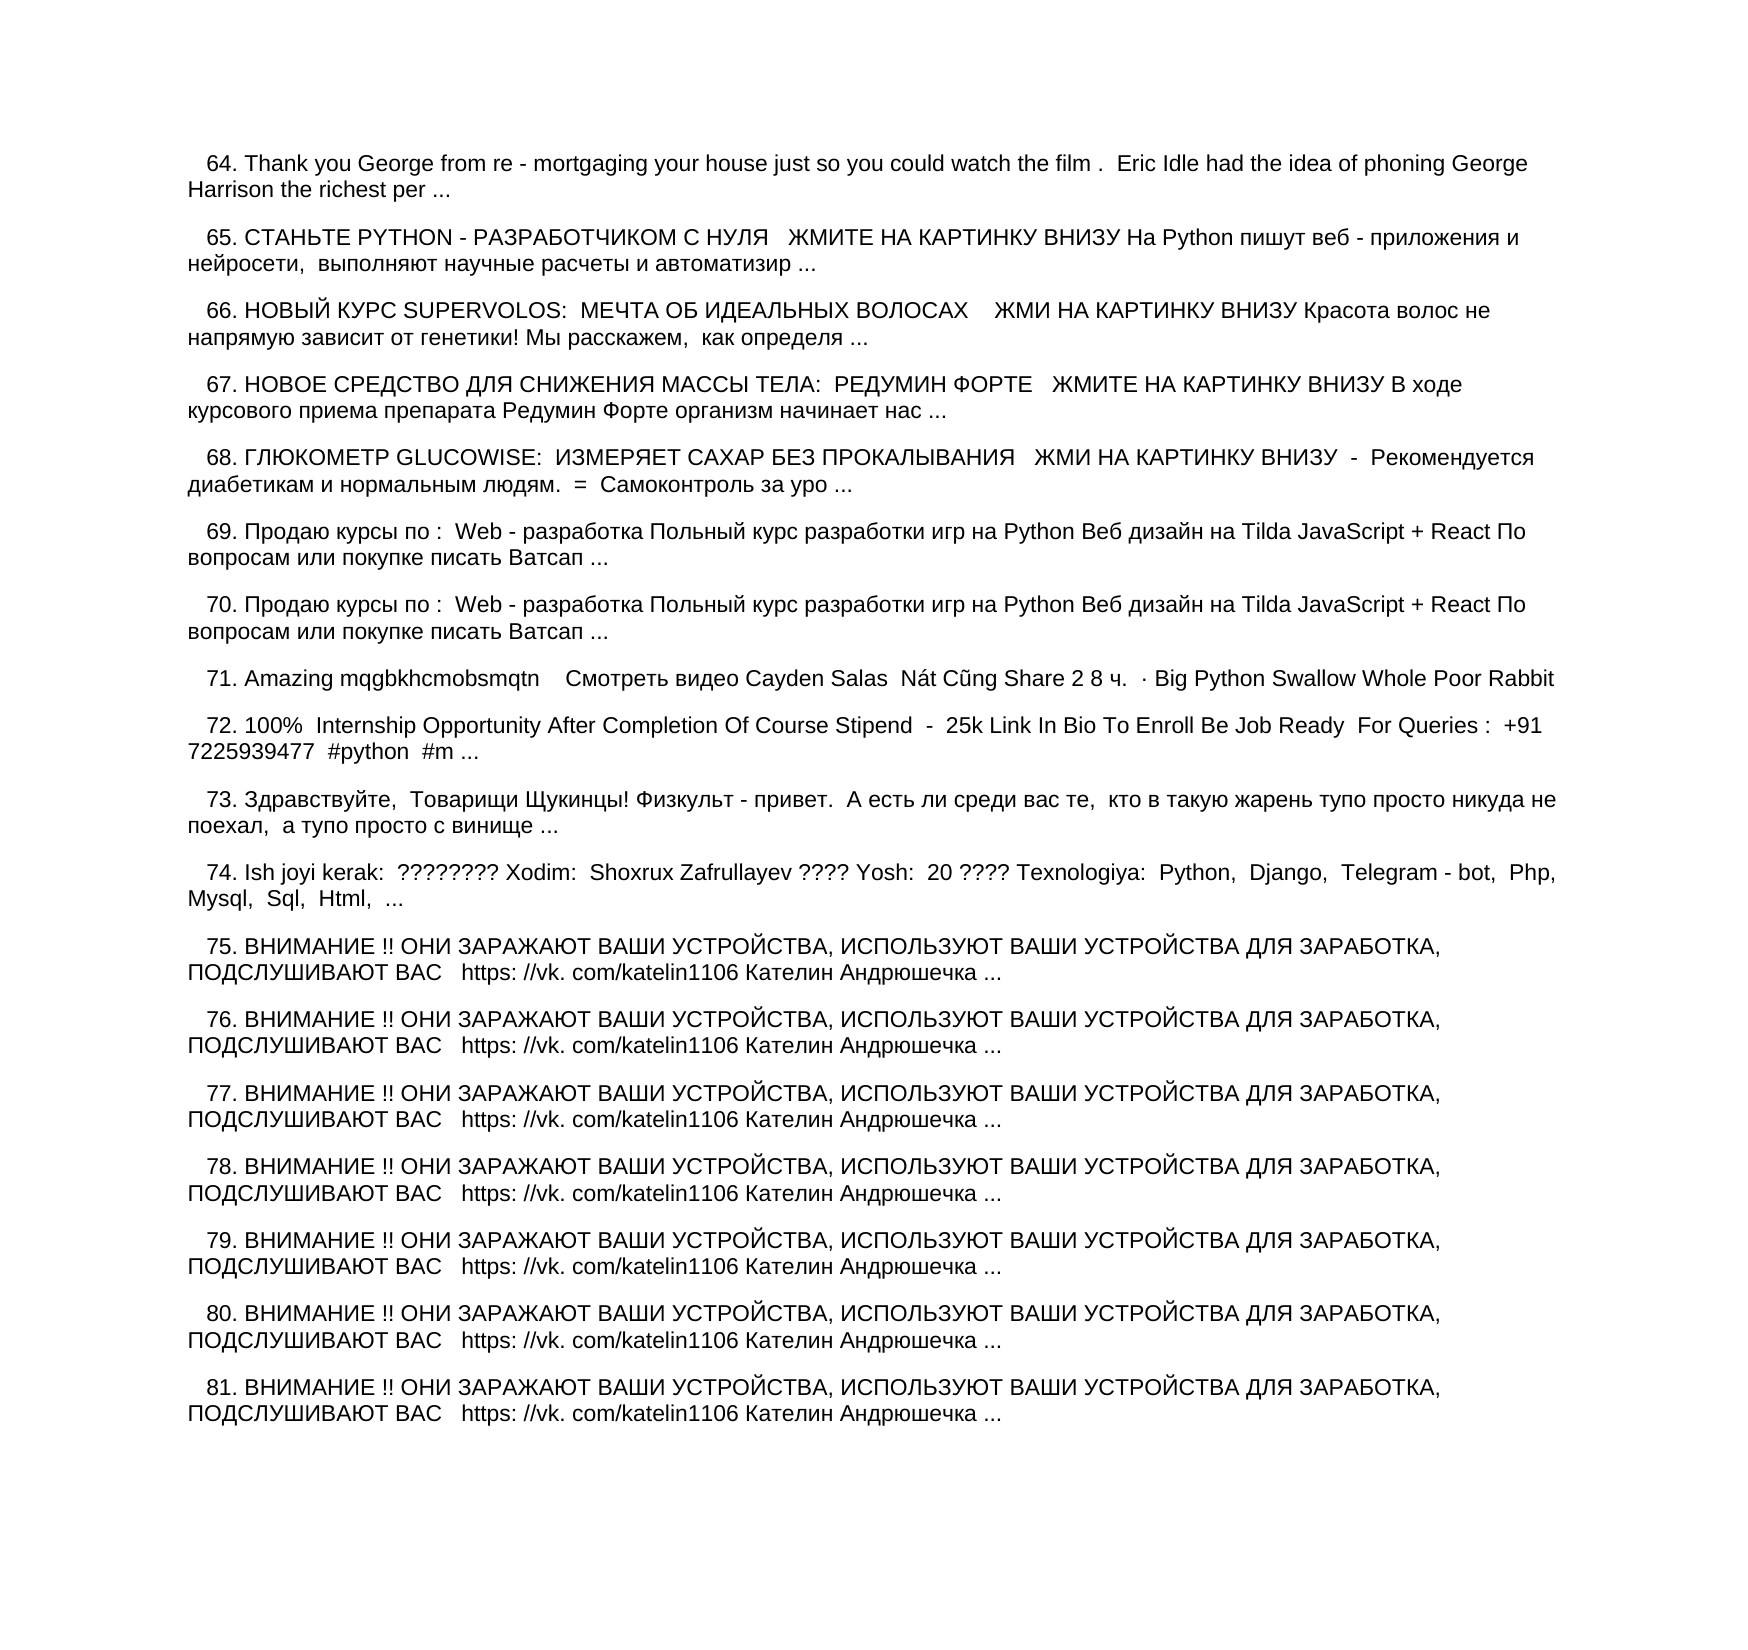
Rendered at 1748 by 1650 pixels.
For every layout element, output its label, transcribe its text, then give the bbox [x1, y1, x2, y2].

text 64. Thank you George from re - mortgaging your house just so you could watch the film . Eric Idle had the idea of phoning George Harrison the richest per ... [187, 150, 1560, 203]
text 81. ВНИМАНИЕ !! ОНИ ЗАРАЖАЮТ ВАШИ УСТРОЙСТВА, ИСПОЛЬЗУЮТ ВАШИ УСТРОЙСТВА ДЛЯ ЗАРАБОТКА, ПОДСЛУШИВАЮТ ВАС https: //vk. com/katelin1106 Кателин Андрюшечка ... [187, 1374, 1560, 1427]
text 71. Amazing mqgbkhcmobsmqtn Смотреть видео Cayden Salas ‎ Nát Cũng Share 2 8 ч. · Big Python Swallow Whole Poor Rabbit [187, 665, 1560, 691]
text 74. Ish joyi kerak: ????‍???? Xodim: Shoxrux Zafrullayev ???? Yosh: 20 ???? Texnologiya: Python, Django, Telegram - bot, Php, Mysql, Sql, Html, ... [187, 859, 1560, 912]
text 80. ВНИМАНИЕ !! ОНИ ЗАРАЖАЮТ ВАШИ УСТРОЙСТВА, ИСПОЛЬЗУЮТ ВАШИ УСТРОЙСТВА ДЛЯ ЗАРАБОТКА, ПОДСЛУШИВАЮТ ВАС https: //vk. com/katelin1106 Кателин Андрюшечка ... [187, 1300, 1560, 1353]
text 69. Продаю курсы по : Web - разработка Польный курс разработки игр на Python Веб дизайн на Tilda JavaScript + React По вопросам или покупке писать Ватсап ... [187, 518, 1560, 570]
text 78. ВНИМАНИЕ !! ОНИ ЗАРАЖАЮТ ВАШИ УСТРОЙСТВА, ИСПОЛЬЗУЮТ ВАШИ УСТРОЙСТВА ДЛЯ ЗАРАБОТКА, ПОДСЛУШИВАЮТ ВАС https: //vk. com/katelin1106 Кателин Андрюшечка ... [187, 1153, 1560, 1206]
text 65. СТАНЬТЕ PYTHON - РАЗРАБОТЧИКОМ С НУЛЯ ЖМИТЕ НА КАРТИНКУ ВНИЗУ На Python пишут веб - приложения и нейросети, выполняют научные расчеты и автоматизир ... [187, 223, 1560, 276]
text 72. 100% Internship Opportunity After Completion Of Course Stipend - 25k Link In Bio To Enroll Be Job Ready For Queries : +91 7225939477 #python #m ... [187, 712, 1560, 765]
text 77. ВНИМАНИЕ !! ОНИ ЗАРАЖАЮТ ВАШИ УСТРОЙСТВА, ИСПОЛЬЗУЮТ ВАШИ УСТРОЙСТВА ДЛЯ ЗАРАБОТКА, ПОДСЛУШИВАЮТ ВАС https: //vk. com/katelin1106 Кателин Андрюшечка ... [187, 1080, 1560, 1132]
text 68. ГЛЮКОМЕТР GLUCOWISE: ИЗМЕРЯЕТ САХАР БЕЗ ПРОКАЛЫВАНИЯ ЖМИ НА КАРТИНКУ ВНИЗУ - Рекомендуется диабетикам и нормальным людям. = Самоконтроль за уро ... [187, 444, 1560, 497]
text 75. ВНИМАНИЕ !! ОНИ ЗАРАЖАЮТ ВАШИ УСТРОЙСТВА, ИСПОЛЬЗУЮТ ВАШИ УСТРОЙСТВА ДЛЯ ЗАРАБОТКА, ПОДСЛУШИВАЮТ ВАС https: //vk. com/katelin1106 Кателин Андрюшечка ... [187, 933, 1560, 985]
text 70. Продаю курсы по : Web - разработка Польный курс разработки игр на Python Веб дизайн на Tilda JavaScript + React По вопросам или покупке писать Ватсап ... [187, 591, 1560, 644]
text 73. Здравствуйте, Товарищи Щукинцы! Физкульт - привет. А есть ли среди вас те, кто в такую жарень тупо просто никуда не поехал, а тупо просто с винище ... [187, 786, 1560, 838]
text 79. ВНИМАНИЕ !! ОНИ ЗАРАЖАЮТ ВАШИ УСТРОЙСТВА, ИСПОЛЬЗУЮТ ВАШИ УСТРОЙСТВА ДЛЯ ЗАРАБОТКА, ПОДСЛУШИВАЮТ ВАС https: //vk. com/katelin1106 Кателин Андрюшечка ... [187, 1227, 1560, 1279]
text 76. ВНИМАНИЕ !! ОНИ ЗАРАЖАЮТ ВАШИ УСТРОЙСТВА, ИСПОЛЬЗУЮТ ВАШИ УСТРОЙСТВА ДЛЯ ЗАРАБОТКА, ПОДСЛУШИВАЮТ ВАС https: //vk. com/katelin1106 Кателин Андрюшечка ... [187, 1006, 1560, 1059]
text 66. НОВЫЙ КУРС SUPERVOLOS: МЕЧТА ОБ ИДЕАЛЬНЫХ ВОЛОСАХ ЖМИ НА КАРТИНКУ ВНИЗУ Красота волос не напрямую зависит от генетики! Мы расскажем, как определя ... [187, 297, 1560, 350]
text 67. НОВОЕ СРЕДСТВО ДЛЯ СНИЖЕНИЯ МАССЫ ТЕЛА: РЕДУМИН ФОРТЕ ЖМИТЕ НА КАРТИНКУ ВНИЗУ В ходе курсового приема препарата Редумин Форте организм начинает нас ... [187, 371, 1560, 423]
